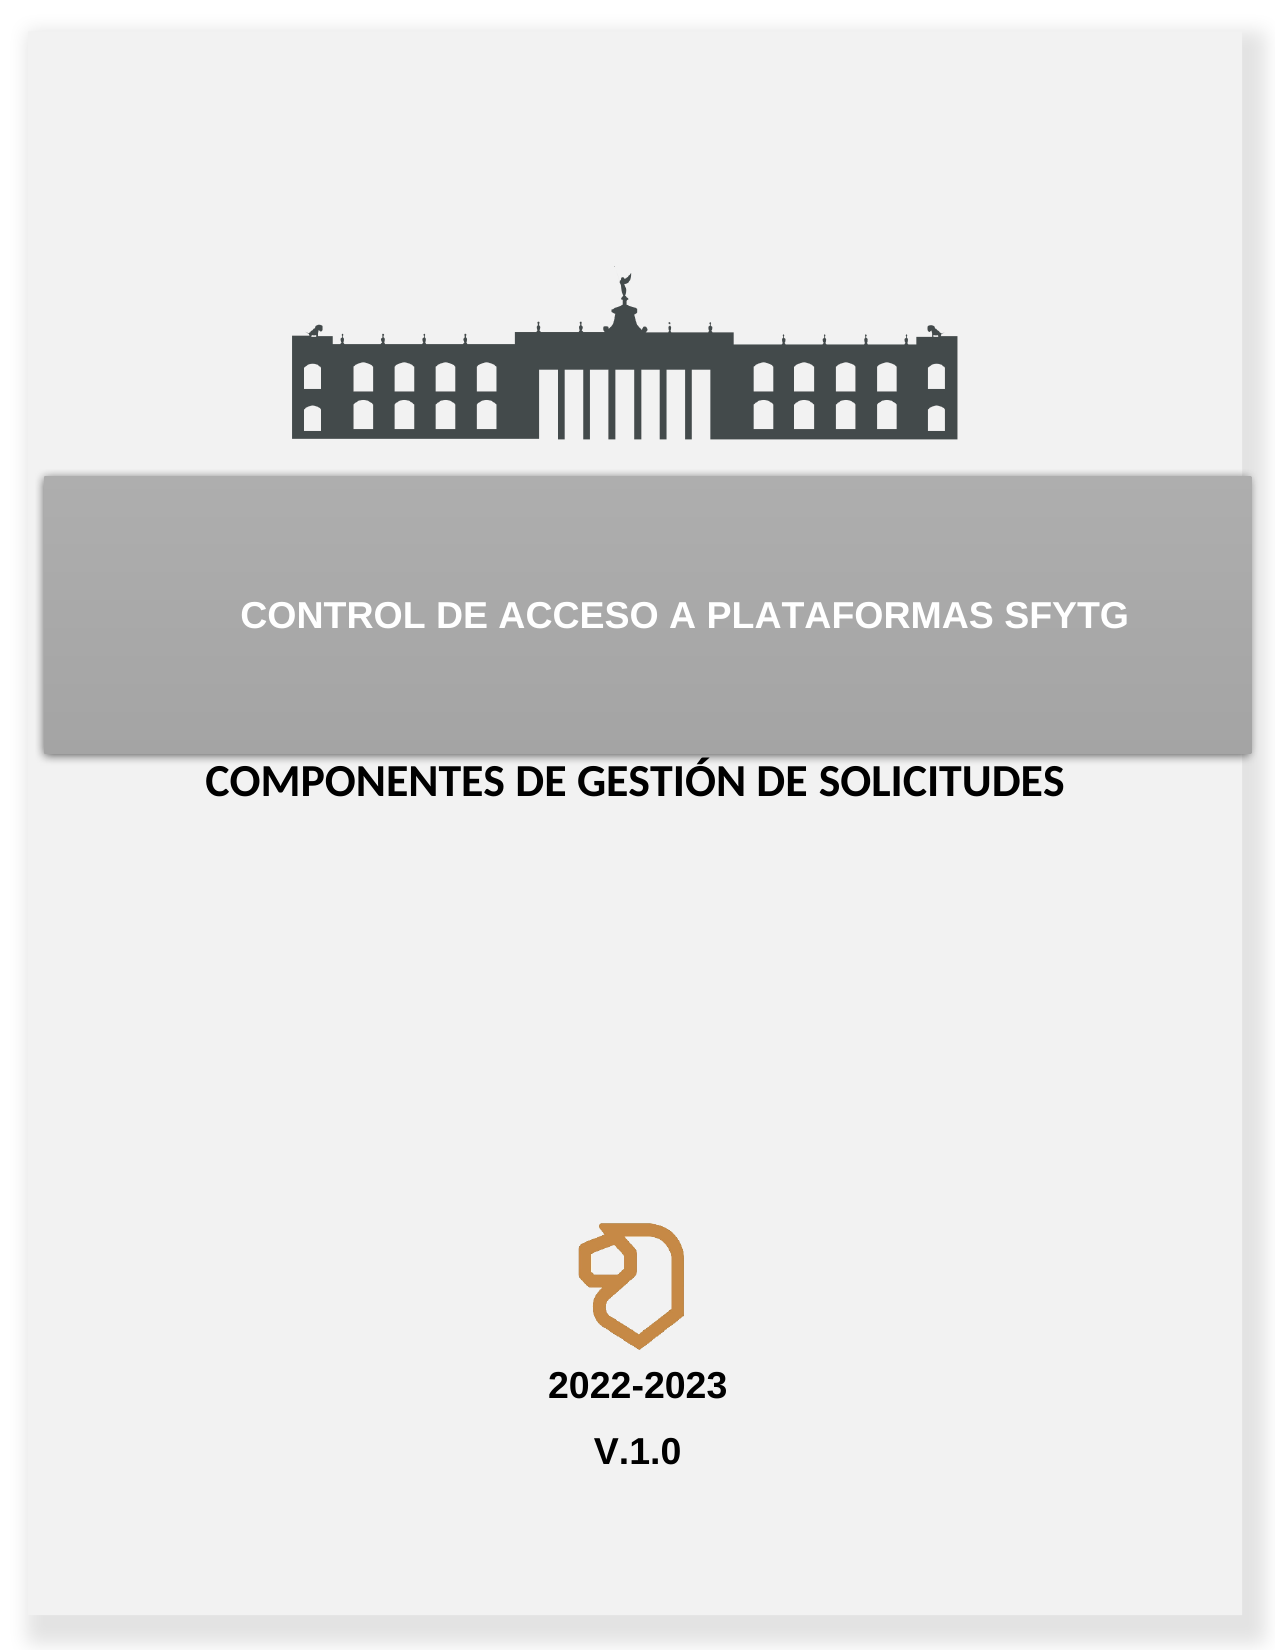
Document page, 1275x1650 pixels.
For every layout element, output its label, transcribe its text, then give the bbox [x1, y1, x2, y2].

text COMPONENTES DE GESTIÓN DE SOLICITUDES [148, 763, 1122, 808]
text 2022-2023 [177, 1363, 1098, 1406]
picture [287, 266, 963, 476]
picture [578, 1223, 684, 1350]
text V.1.0 [177, 1429, 1098, 1472]
